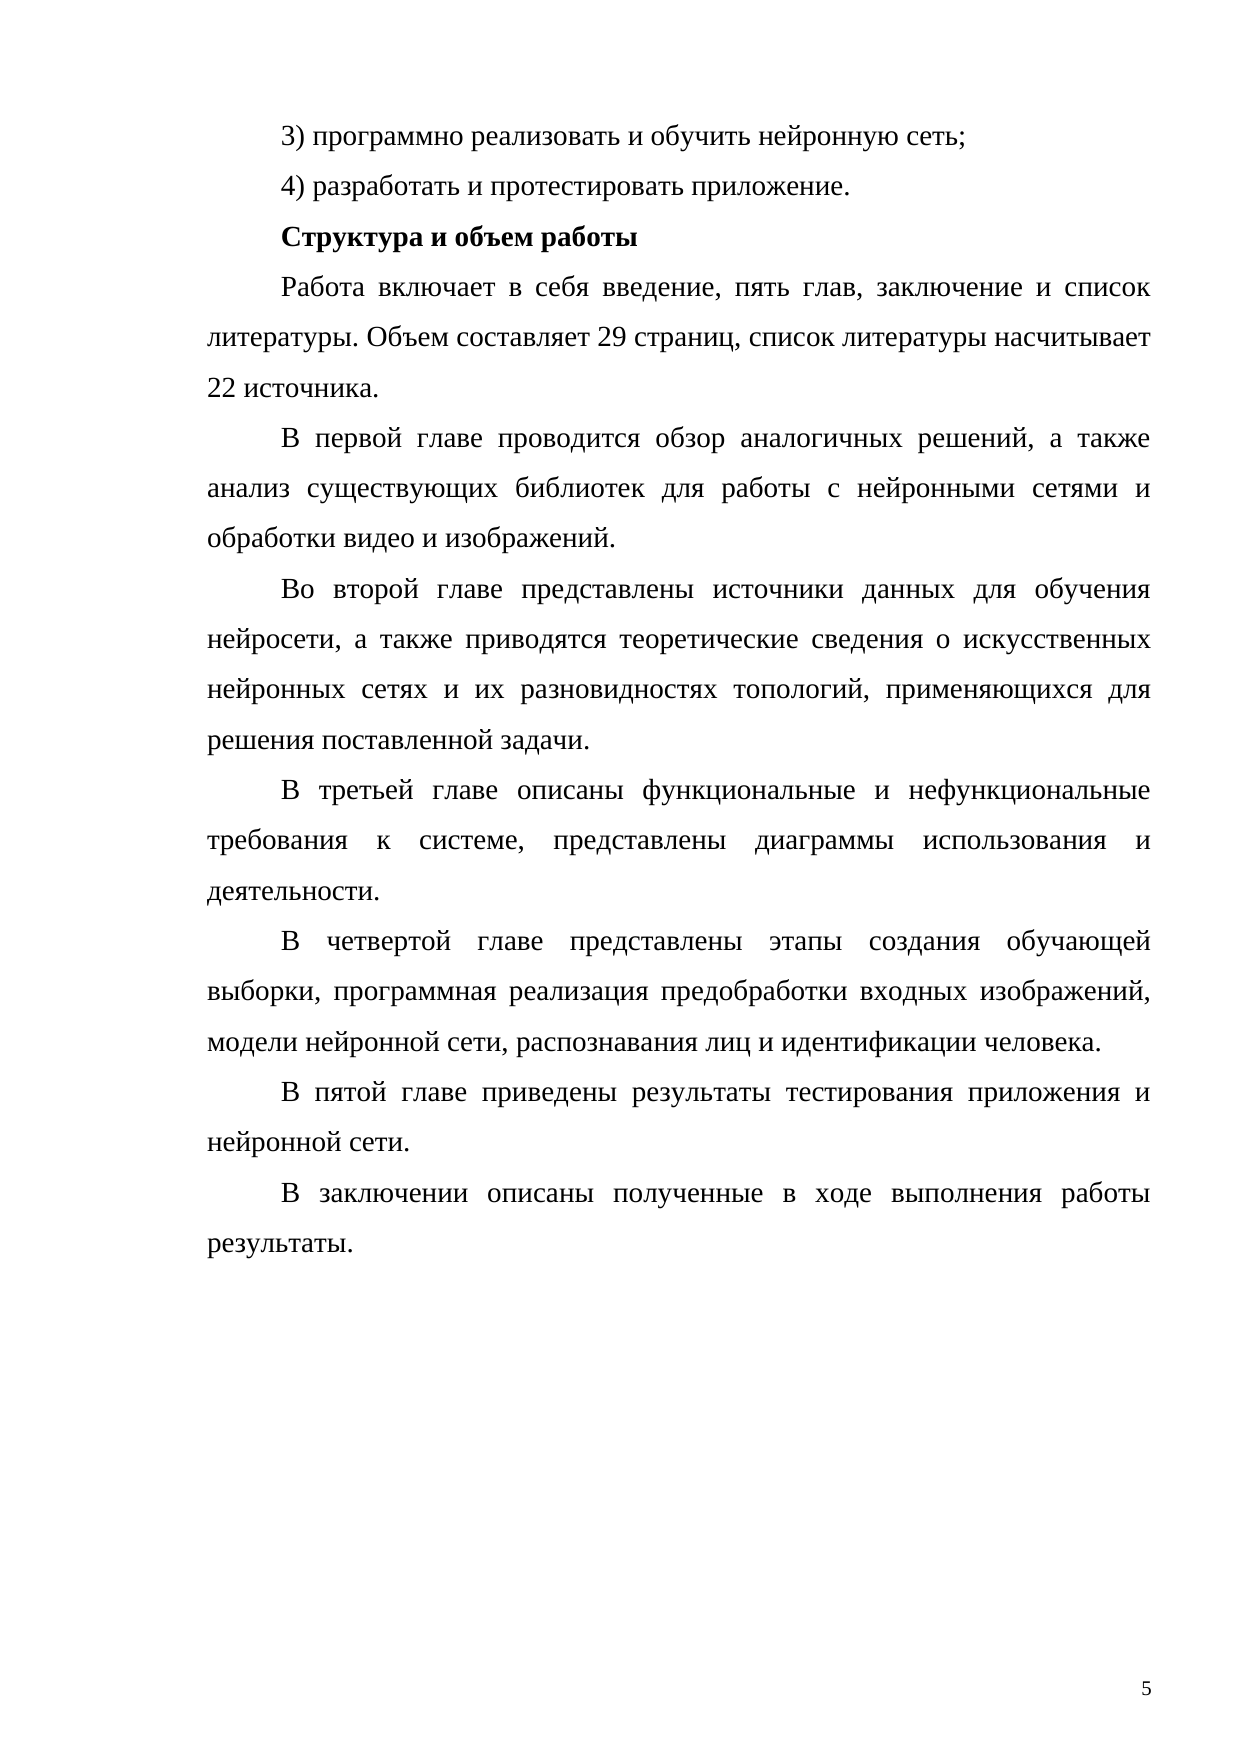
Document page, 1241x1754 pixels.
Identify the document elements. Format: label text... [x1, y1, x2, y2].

text Во второй главе представлены источники данных для обучения нейросети, а также приводятся теоретические сведения о искусственных нейронных сетях и их разновидностях топологий, применяющихся для решения поставленной задачи. [207, 571, 1152, 755]
text В заключении описаны полученные в ходе выполнения работы результаты. [207, 1175, 1152, 1258]
text В первой главе проводится обзор аналогичных решений, а также анализ существующих библиотек для работы с нейронными сетями и обработки видео и изображений. [207, 420, 1152, 554]
list программно реализовать и обучить нейронную сеть; [207, 118, 1152, 152]
text В четвертой главе представлены этапы создания обучающей выборки, программная реализация предобработки входных изображений, модели нейронной сети, распознавания лиц и идентификации человека. [207, 923, 1152, 1057]
list разработать и протестировать приложение. [207, 168, 1152, 202]
text В третьей главе описаны функциональные и нефункциональные требования к системе, представлены диаграммы использования и деятельности. [207, 772, 1152, 906]
text Работа включает в себя введение, пять глав, заключение и список литературы. Объем составляет 29 страниц, список литературы насчитывает 22 источника. [207, 269, 1152, 403]
text В пятой главе приведены результаты тестирования приложения и нейронной сети. [207, 1074, 1152, 1158]
text Структура и объем работы [207, 219, 1152, 252]
